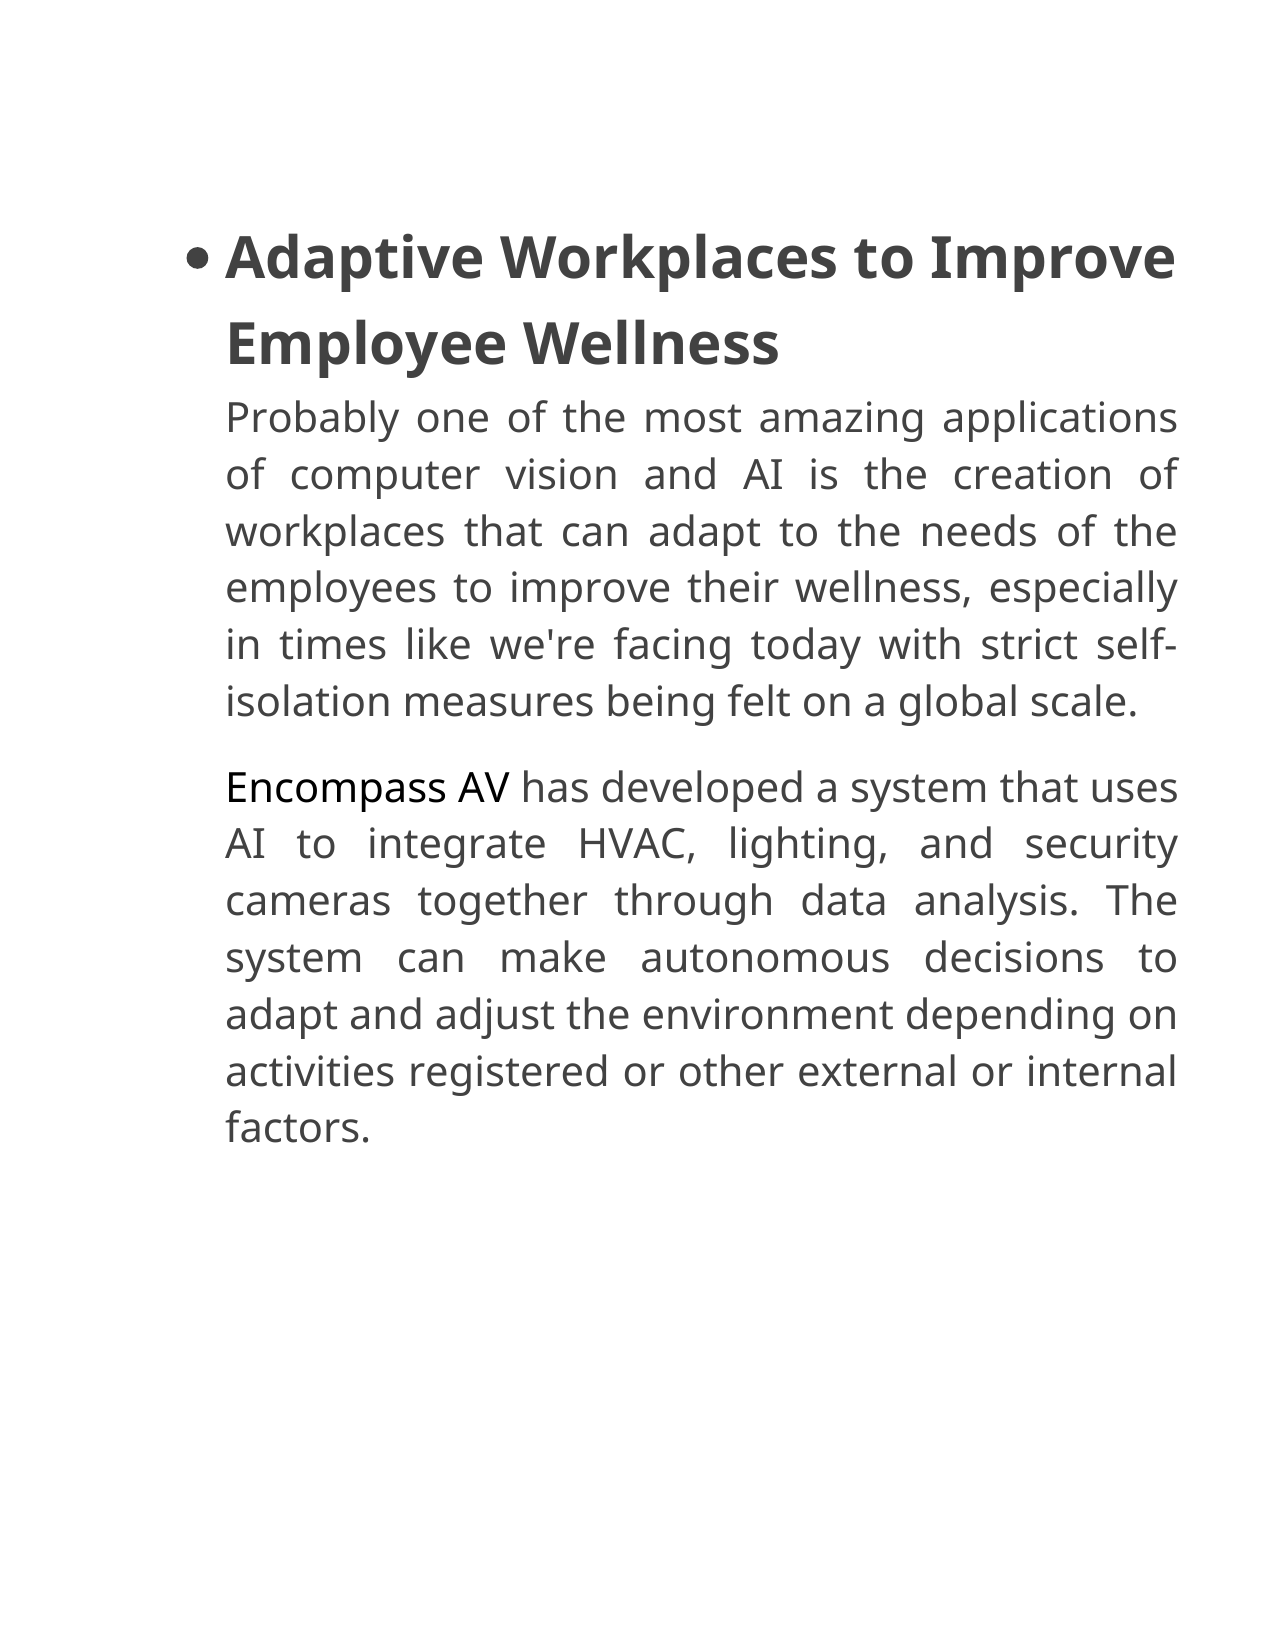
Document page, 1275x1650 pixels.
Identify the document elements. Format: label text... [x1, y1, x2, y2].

subtitle Adaptive Workplaces to Improve Employee Wellness [187, 216, 1179, 381]
text Encompass AV has developed a system that uses AI to integrate HVAC, lighting, and security cameras together through data analysis. The system can make autonomous decisions to adapt and adjust the environment depending on activities registered or other external or internal factors. [225, 758, 1179, 1155]
text Probably one of the most amazing applications of computer vision and AI is the creation of workplaces that can adapt to the needs of the employees to improve their wellness, especially in times like we're facing today with strict self-isolation measures being felt on a global scale. [225, 388, 1179, 728]
